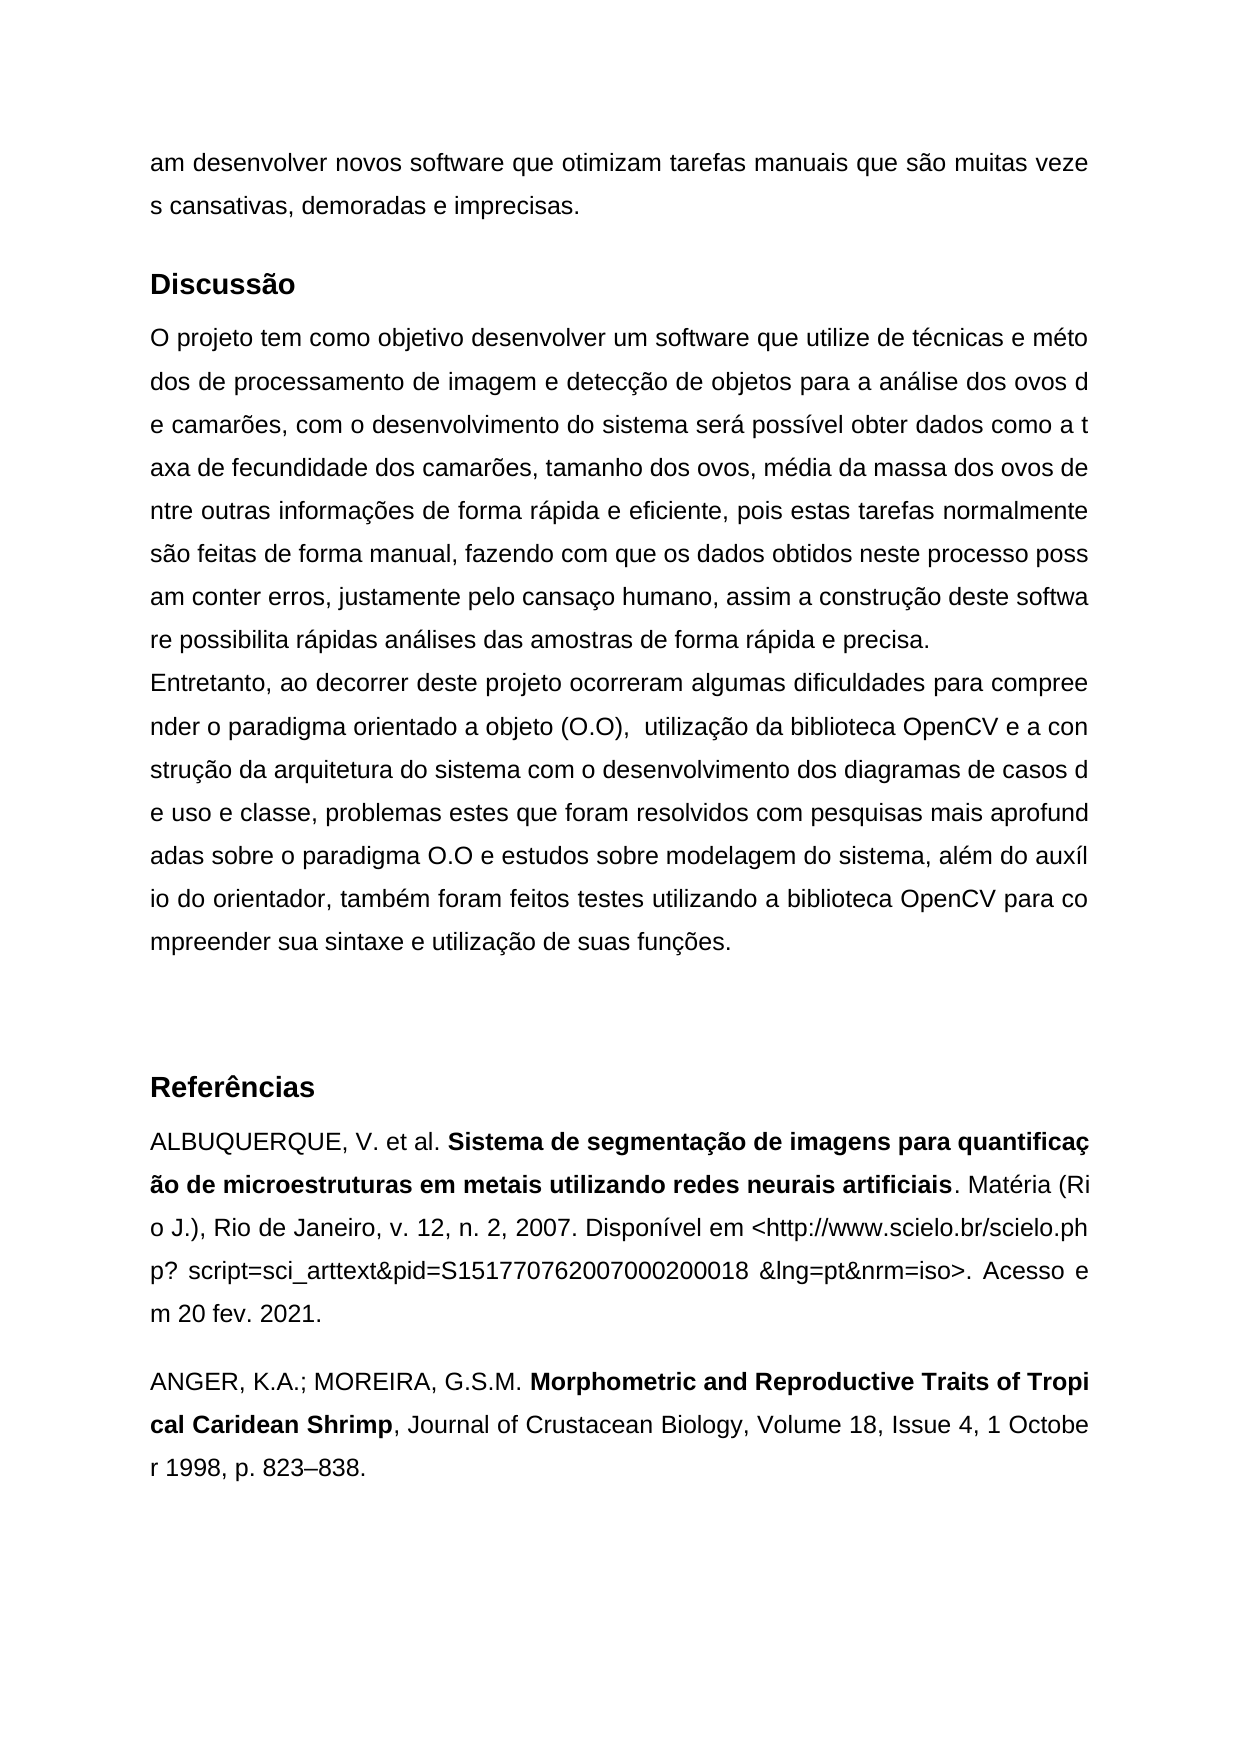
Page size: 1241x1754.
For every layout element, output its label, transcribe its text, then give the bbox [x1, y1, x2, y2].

text Entretanto, ao decorrer deste projeto ocorreram algumas dificuldades para compreender o paradigma orientado a objeto (O.O), utilização da biblioteca OpenCV e a construção da arquitetura do sistema com o desenvolvimento dos diagramas de casos de uso e classe, problemas estes que foram resolvidos com pesquisas mais aprofundadas sobre o paradigma O.O e estudos sobre modelagem do sistema, além do auxílio do orientador, também foram feitos testes utilizando a biblioteca OpenCV para compreender sua sintaxe e utilização de suas funções. [150, 668, 1090, 956]
text ALBUQUERQUE, V. et al. Sistema de segmentação de imagens para quantificação de microestruturas em metais utilizando redes neurais artificiais. Matéria (Rio J.), Rio de Janeiro, v. 12, n. 2, 2007. Disponível em <http://www.scielo.br/scielo.php? script=sci_arttext&pid=S151770762007000200018 &lng=pt&nrm=iso>. Acesso em 20 fev. 2021. [150, 1127, 1090, 1328]
text ANGER, K.A.; MOREIRA, G.S.M. Morphometric and Reproductive Traits of Tropical Caridean Shrimp, Journal of Crustacean Biology, Volume 18, Issue 4, 1 October 1998, p. 823–838. [150, 1367, 1090, 1482]
title Referências [150, 1070, 1090, 1103]
text O projeto tem como objetivo desenvolver um software que utilize de técnicas e métodos de processamento de imagem e detecção de objetos para a análise dos ovos de camarões, com o desenvolvimento do sistema será possível obter dados como a taxa de fecundidade dos camarões, tamanho dos ovos, média da massa dos ovos dentre outras informações de forma rápida e eficiente, pois estas tarefas normalmente são feitas de forma manual, fazendo com que os dados obtidos neste processo possam conter erros, justamente pelo cansaço humano, assim a construção deste software possibilita rápidas análises das amostras de forma rápida e precisa. [150, 323, 1090, 654]
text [150, 148, 1090, 219]
title Discussão [150, 267, 1090, 300]
